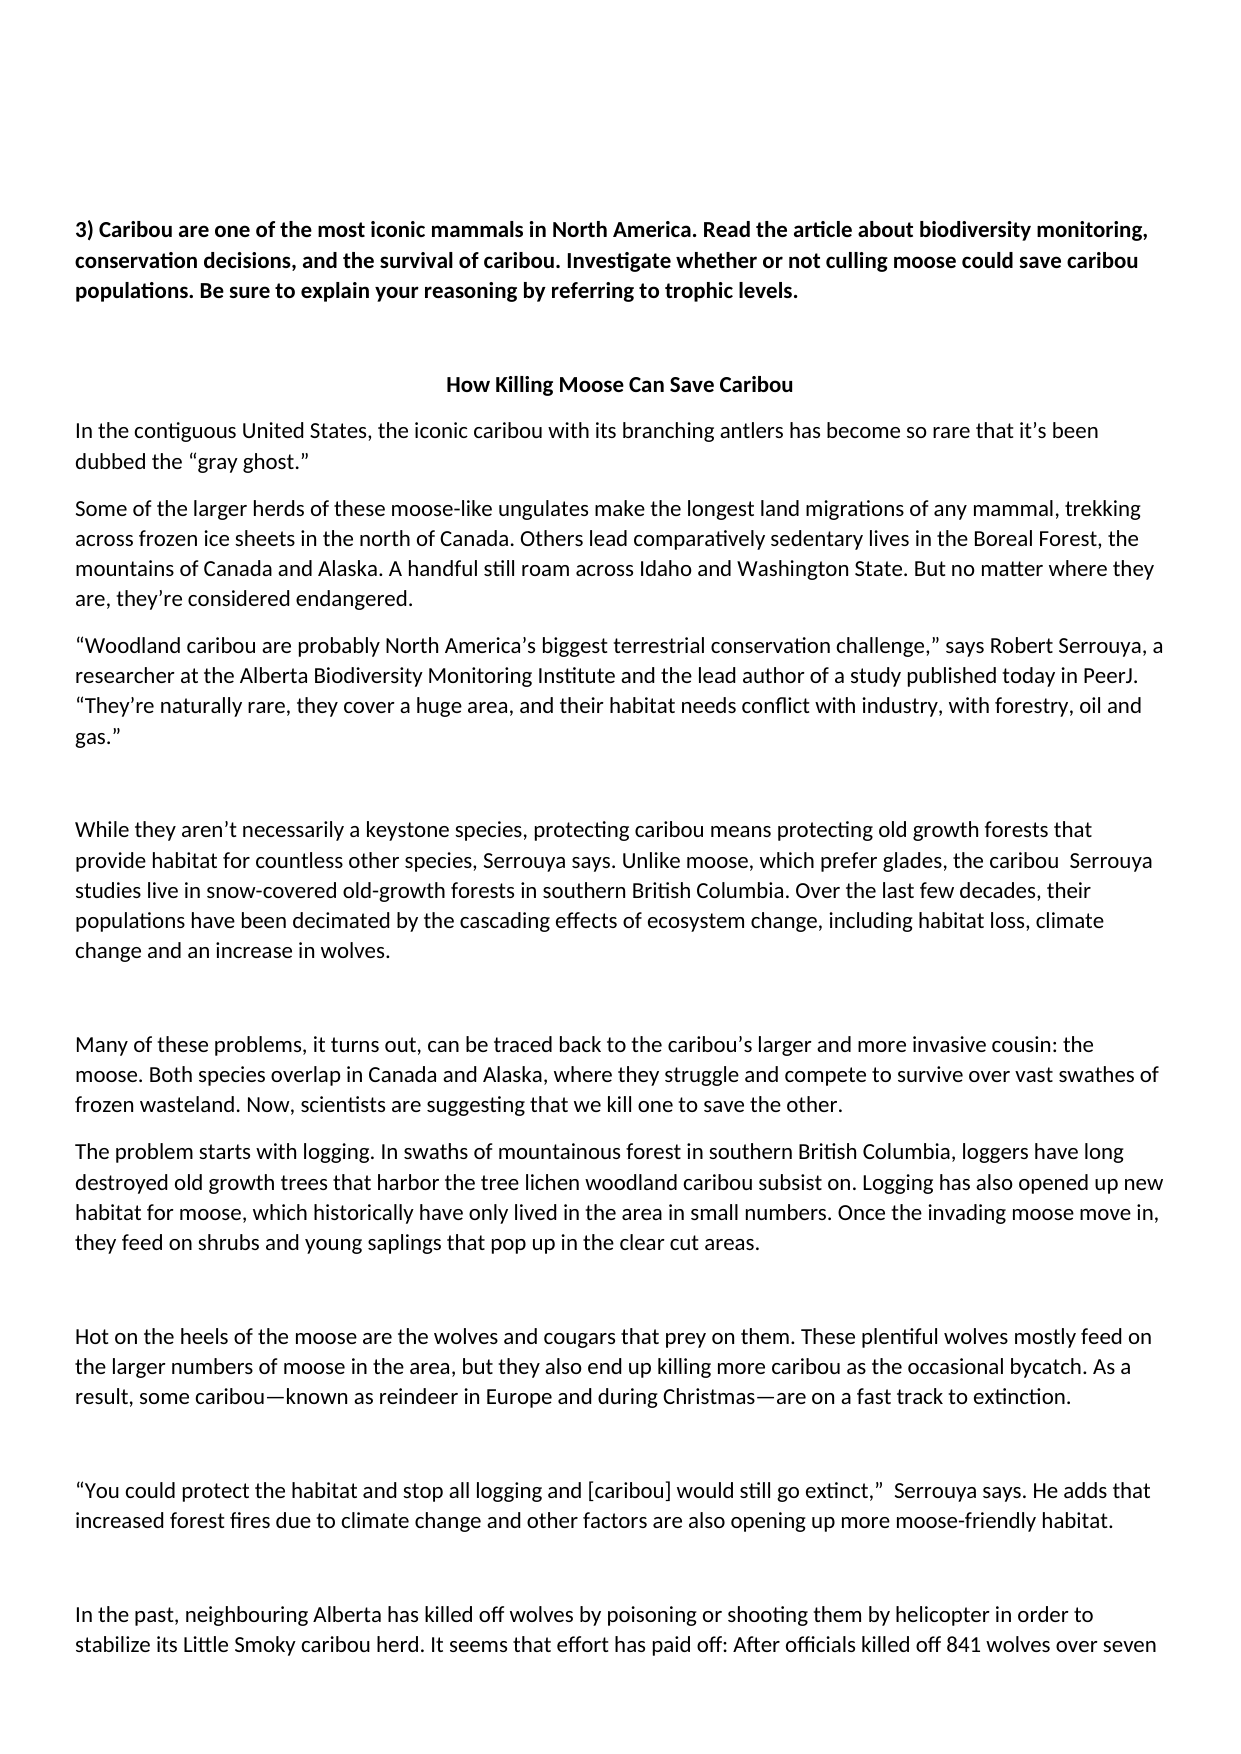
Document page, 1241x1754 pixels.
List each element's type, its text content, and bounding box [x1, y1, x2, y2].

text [75, 1600, 1165, 1658]
text Some of the larger herds of these moose-like ungulates make the longest land migrations of any mammal, trekking across frozen ice sheets in the north of Canada. Others lead comparatively sedentary lives in the Boreal Forest, the mountains of Canada and Alaska. A handful still roam across Idaho and Washington State. But no matter where they are, they’re considered endangered. [75, 494, 1165, 612]
text While they aren’t necessarily a keystone species, protecting caribou means protecting old growth forests that provide habitat for countless other species, Serrouya says. Unlike moose, which prefer glades, the caribou Serrouya studies live in snow-covered old-growth forests in southern British Columbia. Over the last few decades, their populations have been decimated by the cascading effects of ecosystem change, including habitat loss, climate change and an increase in wolves. [75, 816, 1165, 964]
text 3) Caribou are one of the most iconic mammals in North America. Read the article about biodiversity monitoring, conservation decisions, and the survival of caribou. Investigate whether or not culling moose could save caribou populations. Be sure to explain your reasoning by referring to trophic levels. [75, 216, 1165, 304]
text How Killing Moose Can Save Caribou [75, 370, 1165, 398]
text Hot on the heels of the moose are the wolves and cougars that prey on them. These plentiful wolves mostly feed on the larger numbers of moose in the area, but they also end up killing more caribou as the occasional bycatch. As a result, some caribou—known as reindeer in Europe and during Christmas—are on a fast track to extinction. [75, 1322, 1165, 1410]
text “Woodland caribou are probably North America’s biggest terrestrial conservation challenge,” says Robert Serrouya, a researcher at the Alberta Biodiversity Monitoring Institute and the lead author of a study published today in PeerJ. “They’re naturally rare, they cover a huge area, and their habitat needs conflict with industry, with forestry, oil and gas.” [75, 631, 1165, 750]
text “You could protect the habitat and stop all logging and [caribou] would still go extinct,” Serrouya says. He adds that increased forest fires due to climate change and other factors are also opening up more moose-friendly habitat. [75, 1476, 1165, 1534]
text The problem starts with logging. In swaths of mountainous forest in southern British Columbia, loggers have long destroyed old growth trees that harbor the tree lichen woodland caribou subsist on. Logging has also opened up new habitat for moose, which historically have only lived in the area in small numbers. Once the invading moose move in, they feed on shrubs and young saplings that pop up in the clear cut areas. [75, 1137, 1165, 1256]
text In the contiguous United States, the iconic caribou with its branching antlers has become so rare that it’s been dubbed the “gray ghost.” [75, 417, 1165, 475]
text Many of these problems, it turns out, can be traced back to the caribou’s larger and more invasive cousin: the moose. Both species overlap in Canada and Alaska, where they struggle and compete to survive over vast swathes of frozen wasteland. Now, scientists are suggesting that we kill one to save the other. [75, 1030, 1165, 1119]
